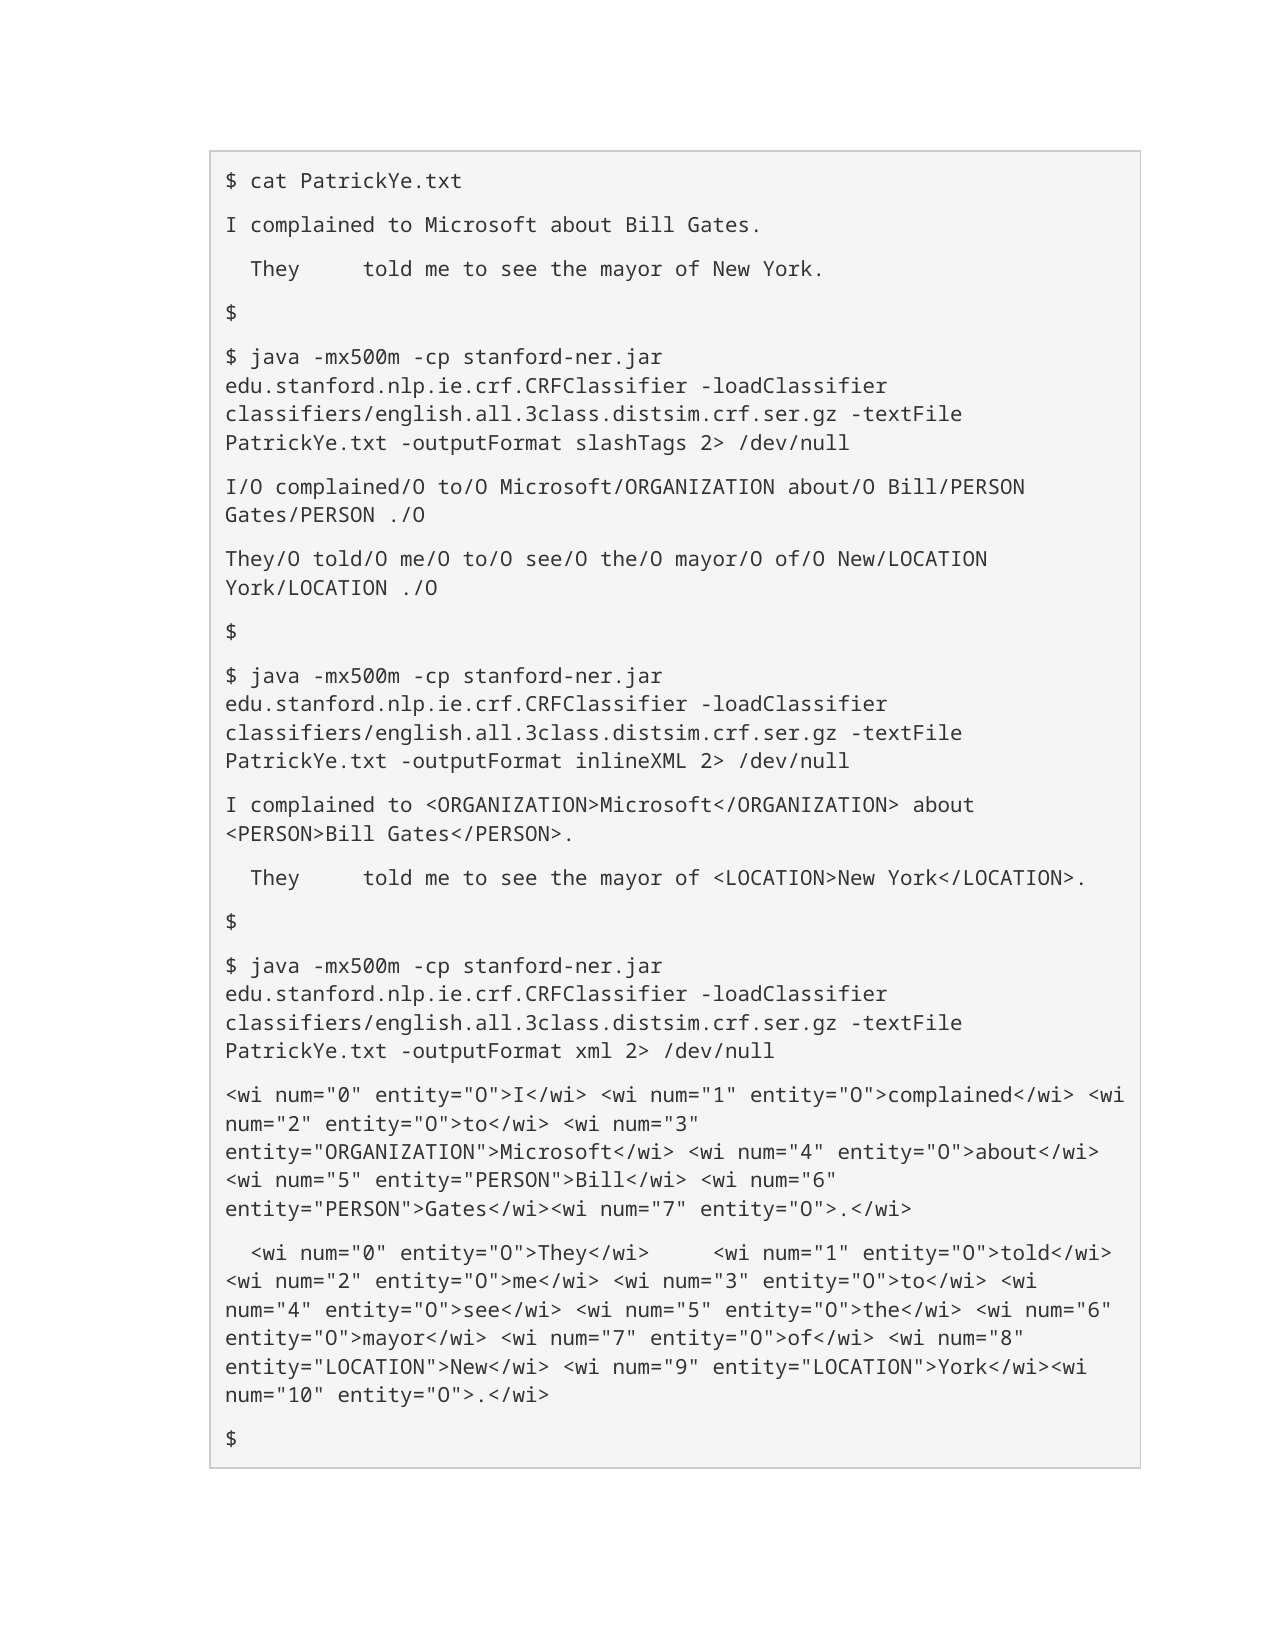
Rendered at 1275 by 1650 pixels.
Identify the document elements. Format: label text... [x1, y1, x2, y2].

text I/O complained/O to/O Microsoft/ORGANIZATION about/O Bill/PERSON Gates/PERSON ./O [211, 456, 1140, 528]
text $ [211, 282, 1140, 326]
text <wi num="0" entity="O">They</wi> <wi num="1" entity="O">told</wi> <wi num="2" entity="O">me</wi> <wi num="3" entity="O">to</wi> <wi num="4" entity="O">see</wi> <wi num="5" entity="O">the</wi> <wi num="6" entity="O">mayor</wi> <wi num="7" entity="O">of</wi> <wi num="8" entity="LOCATION">New</wi> <wi num="9" entity="LOCATION">York</wi><wi num="10" entity="O">.</wi> [211, 1222, 1140, 1408]
text <wi num="0" entity="O">I</wi> <wi num="1" entity="O">complained</wi> <wi num="2" entity="O">to</wi> <wi num="3" entity="ORGANIZATION">Microsoft</wi> <wi num="4" entity="O">about</wi> <wi num="5" entity="PERSON">Bill</wi> <wi num="6" entity="PERSON">Gates</wi><wi num="7" entity="O">.</wi> [211, 1064, 1140, 1222]
text I complained to <ORGANIZATION>Microsoft</ORGANIZATION> about <PERSON>Bill Gates</PERSON>. [211, 774, 1140, 847]
text They/O told/O me/O to/O see/O the/O mayor/O of/O New/LOCATION York/LOCATION ./O [211, 528, 1140, 601]
text $ [211, 891, 1140, 935]
text $ java -mx500m -cp stanford-ner.jar edu.stanford.nlp.ie.crf.CRFClassifier -loadClassifier classifiers/english.all.3class.distsim.crf.ser.gz -textFile PatrickYe.txt -outputFormat xml 2> /dev/null [211, 935, 1140, 1064]
text $ java -mx500m -cp stanford-ner.jar edu.stanford.nlp.ie.crf.CRFClassifier -loadClassifier classifiers/english.all.3class.distsim.crf.ser.gz -textFile PatrickYe.txt -outputFormat slashTags 2> /dev/null [211, 326, 1140, 456]
text $ java -mx500m -cp stanford-ner.jar edu.stanford.nlp.ie.crf.CRFClassifier -loadClassifier classifiers/english.all.3class.distsim.crf.ser.gz -textFile PatrickYe.txt -outputFormat inlineXML 2> /dev/null [211, 645, 1140, 774]
text They told me to see the mayor of New York. [211, 238, 1140, 282]
text $ [211, 601, 1140, 645]
text $ cat PatrickYe.txt [211, 152, 1140, 194]
text I complained to Microsoft about Bill Gates. [211, 194, 1140, 238]
text $ [211, 1408, 1140, 1467]
text They told me to see the mayor of <LOCATION>New York</LOCATION>. [211, 847, 1140, 891]
